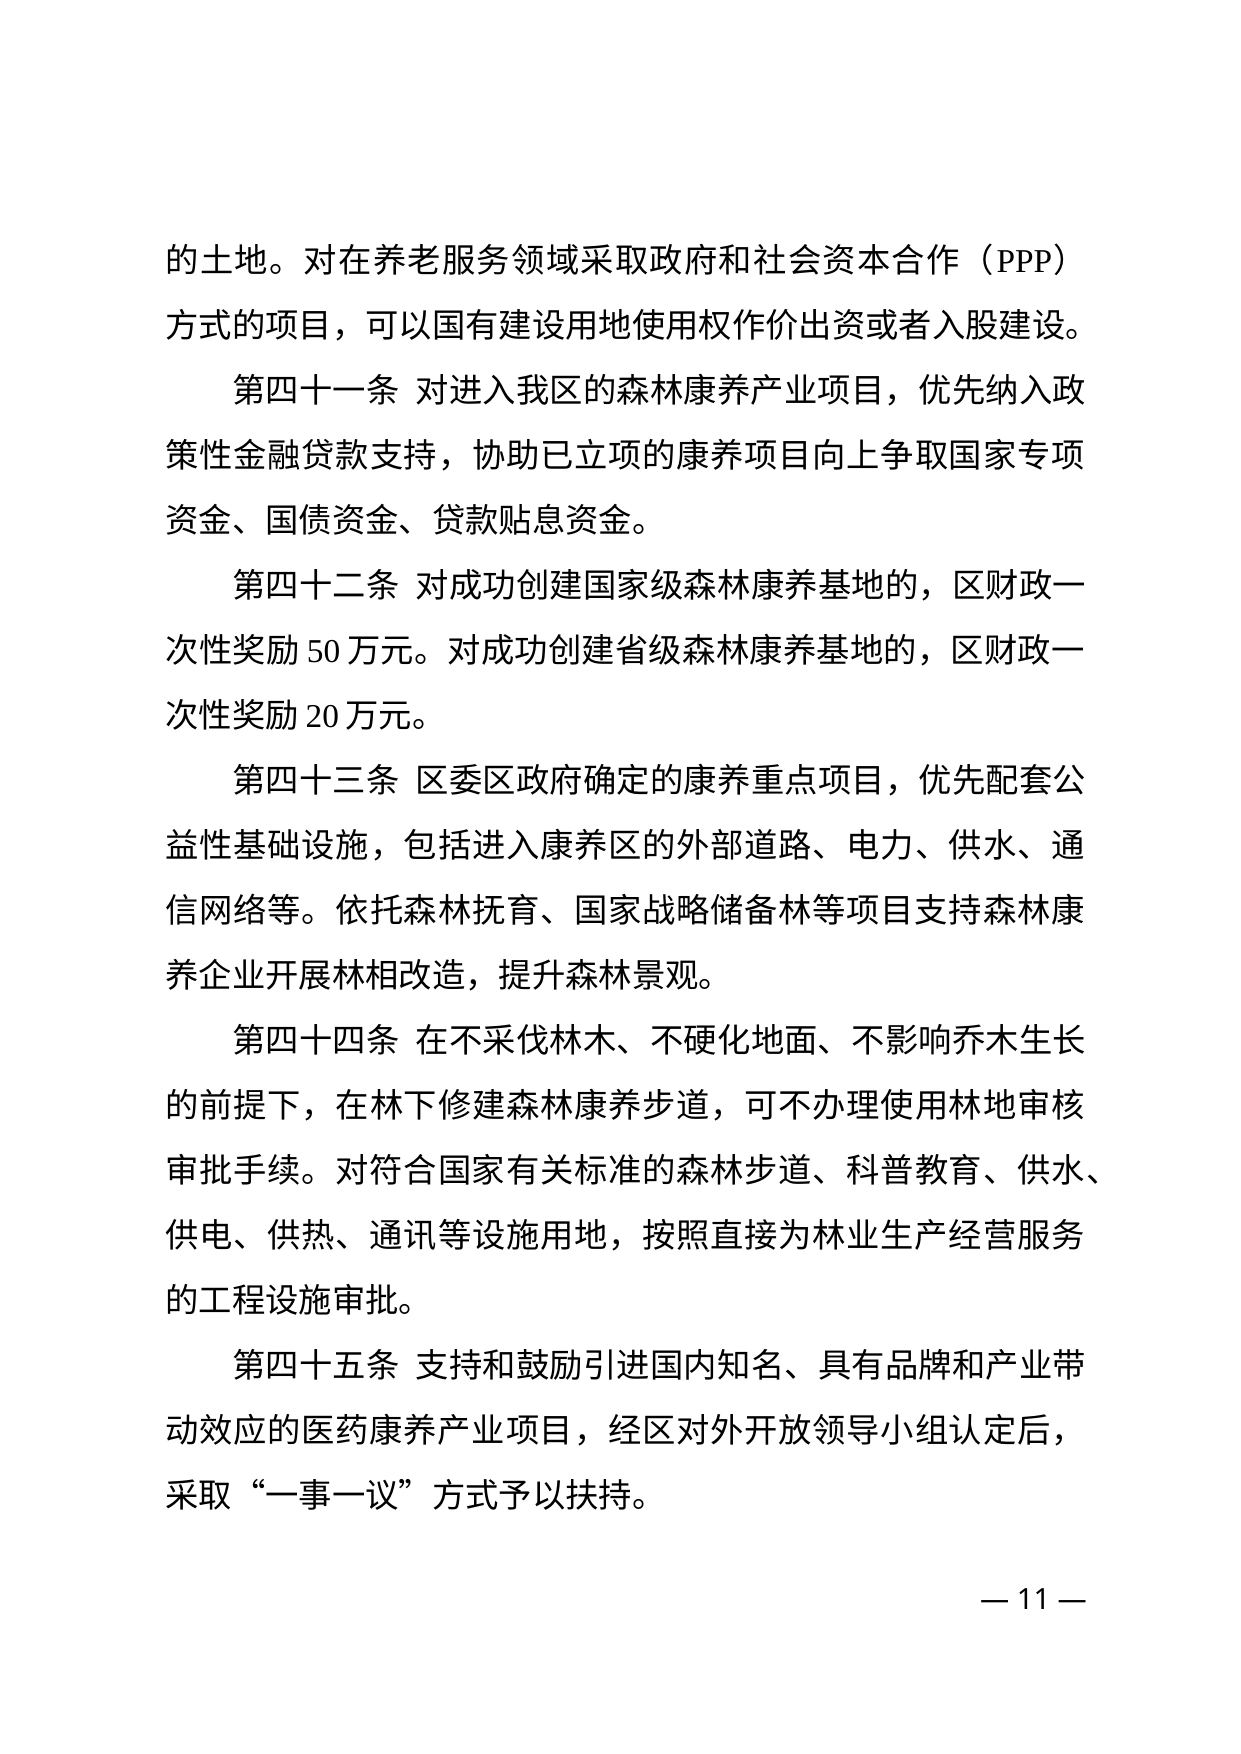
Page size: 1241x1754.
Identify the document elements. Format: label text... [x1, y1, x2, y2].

text 第四十五条 支持和鼓励引进国内知名、具有品牌和产业带动效应的医药康养产业项目，经区对外开放领导小组认定后，采取“一事一议”方式予以扶持。 [165, 1331, 1087, 1526]
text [165, 226, 1087, 356]
text 第四十三条 区委区政府确定的康养重点项目，优先配套公益性基础设施，包括进入康养区的外部道路、电力、供水、通信网络等。依托森林抚育、国家战略储备林等项目支持森林康养企业开展林相改造，提升森林景观。 [165, 746, 1087, 1006]
text 第四十四条 在不采伐林木、不硬化地面、不影响乔木生长的前提下，在林下修建森林康养步道，可不办理使用林地审核审批手续。对符合国家有关标准的森林步道、科普教育、供水、供电、供热、通讯等设施用地，按照直接为林业生产经营服务的工程设施审批。 [165, 1006, 1087, 1331]
text 第四十二条 对成功创建国家级森林康养基地的，区财政一次性奖励50万元。对成功创建省级森林康养基地的，区财政一次性奖励20万元。 [165, 551, 1087, 746]
text 第四十一条 对进入我区的森林康养产业项目，优先纳入政策性金融贷款支持，协助已立项的康养项目向上争取国家专项资金、国债资金、贷款贴息资金。 [165, 356, 1087, 551]
